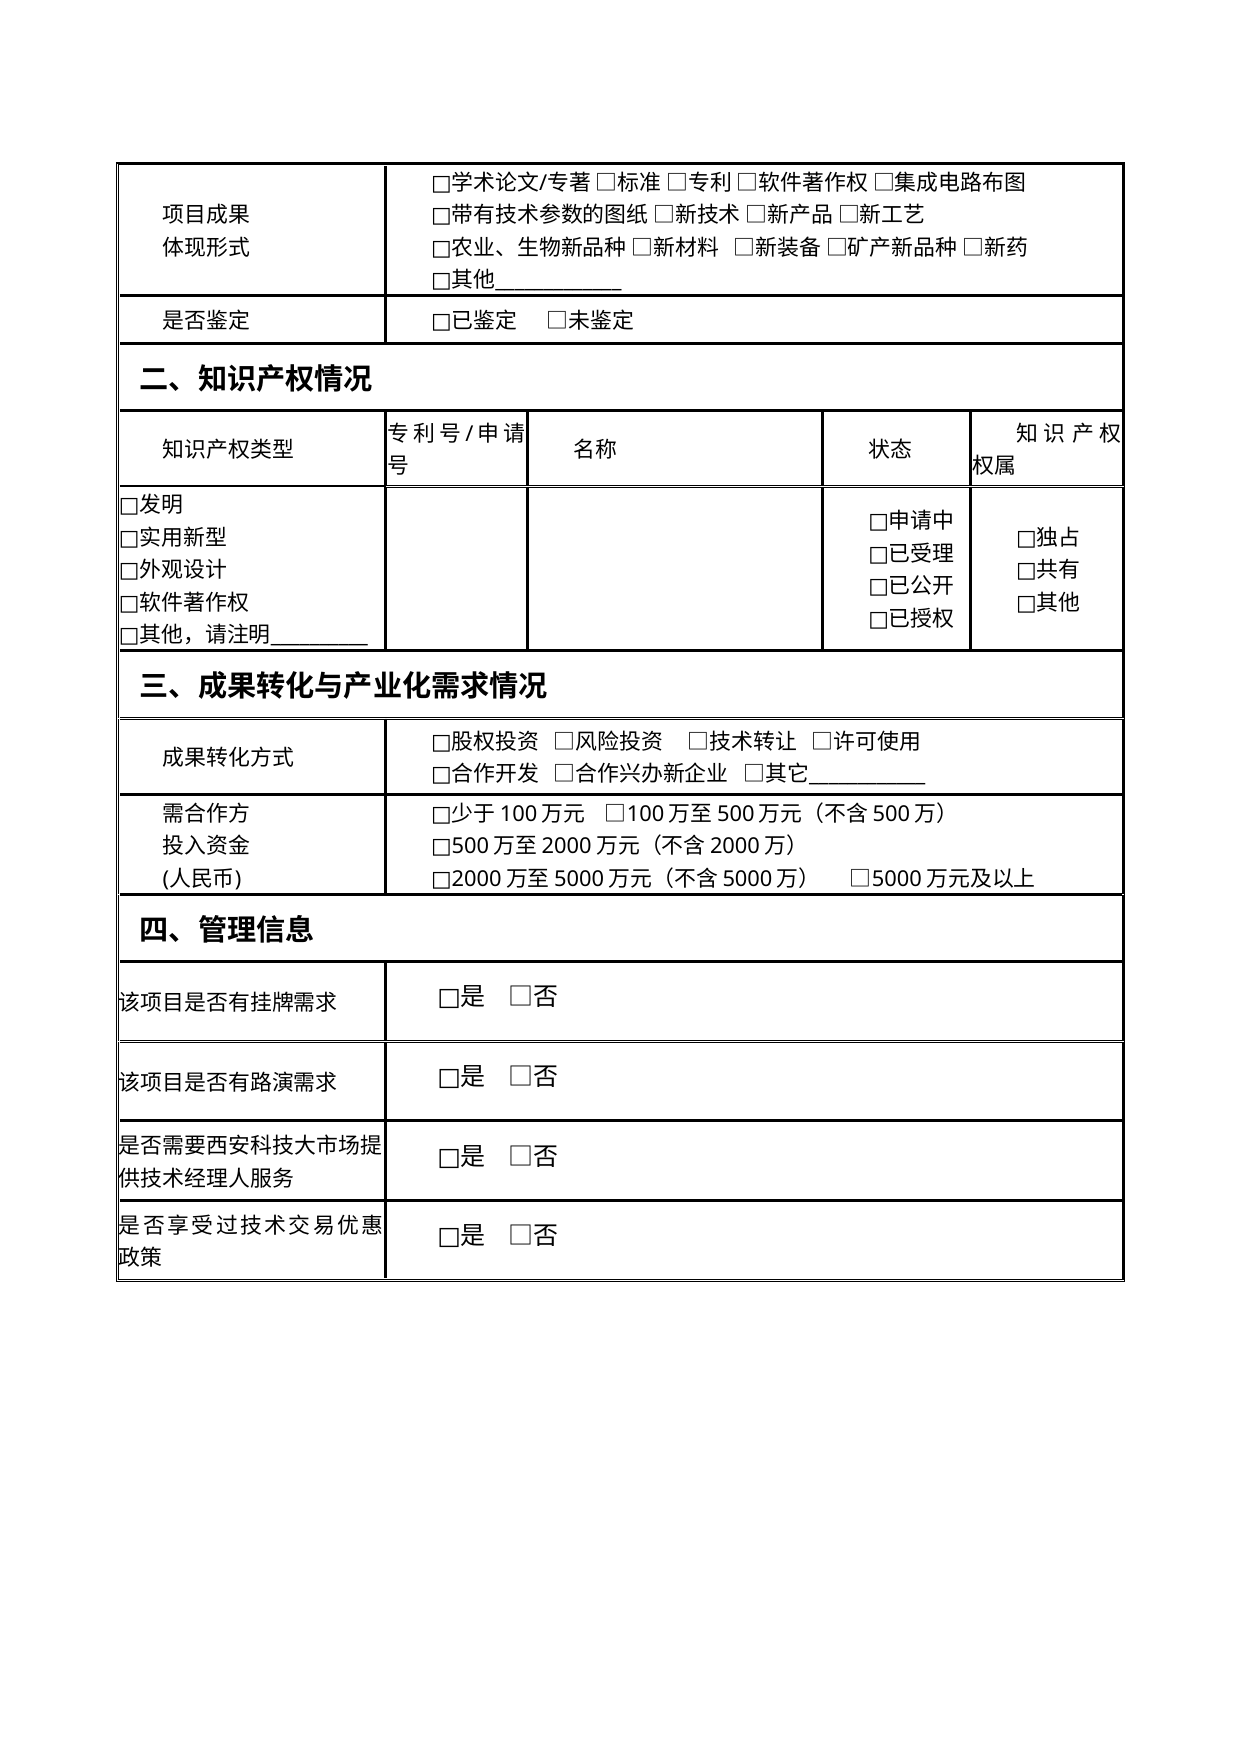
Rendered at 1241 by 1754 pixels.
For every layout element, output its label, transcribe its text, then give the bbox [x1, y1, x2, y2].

table_cell 是否需要西安科技大市场提供技术经理人服务 [119, 1122, 384, 1199]
table_cell □股权投资 □风险投资 □技术转让 □许可使用 □合作开发 □合作兴办新企业 □其它____________ [387, 720, 1122, 793]
table_cell 项目成果 体现形式 [119, 165, 385, 294]
table_cell 是否享受过技术交易优惠 政策 [119, 1202, 385, 1279]
table_cell 需合作方 投入资金 (人民币) [119, 796, 384, 893]
table_cell 是否鉴定 [119, 297, 384, 342]
table_cell [529, 488, 821, 649]
table_cell 名称 [529, 412, 821, 485]
table_cell □是 □否 [387, 1043, 1122, 1119]
table_cell 知识产权权属 [972, 412, 1122, 485]
table_cell □已鉴定 □未鉴定 [387, 297, 1122, 342]
table_cell 该项目是否有路演需求 [119, 1043, 384, 1119]
table_cell [387, 488, 526, 649]
table_cell 四、管理信息 [119, 896, 1122, 960]
table_cell 该项目是否有挂牌需求 [119, 963, 384, 1040]
table_cell 二、知识产权情况 [119, 345, 1122, 409]
table_cell □申请中 □已受理 □已公开 □已授权 [824, 488, 969, 649]
table_cell □是 □否 [387, 1122, 1122, 1199]
table_cell 三、成果转化与产业化需求情况 [119, 652, 1122, 717]
table_cell 成果转化方式 [119, 720, 384, 793]
table_cell □少于100万元 □100万至500万元（不含500万） □500万至2000万元（不含2000万） □2000万至5000万元（不含5000万） □5000万元及以上 [387, 796, 1122, 893]
table_cell 专利号/申请号 [387, 412, 526, 485]
table_cell □学术论文/专著 □标准 □专利 □软件著作权 □集成电路布图 □带有技术参数的图纸 □新技术 □新产品 □新工艺 □农业、生物新品种 □新材料 □新装备 □矿产新品种 □新药 □其他_____________ [385, 165, 1122, 294]
table_cell 知识产权类型 [119, 411, 384, 485]
table_cell □独占 □共有 □其他 [972, 488, 1122, 649]
table_cell □发明 □实用新型 □外观设计 □软件著作权 □其他，请注明__________ [119, 486, 384, 649]
table_cell □是 □否 [385, 1202, 1122, 1279]
table_cell □是 □否 [387, 963, 1122, 1040]
table_cell 状态 [824, 412, 969, 485]
